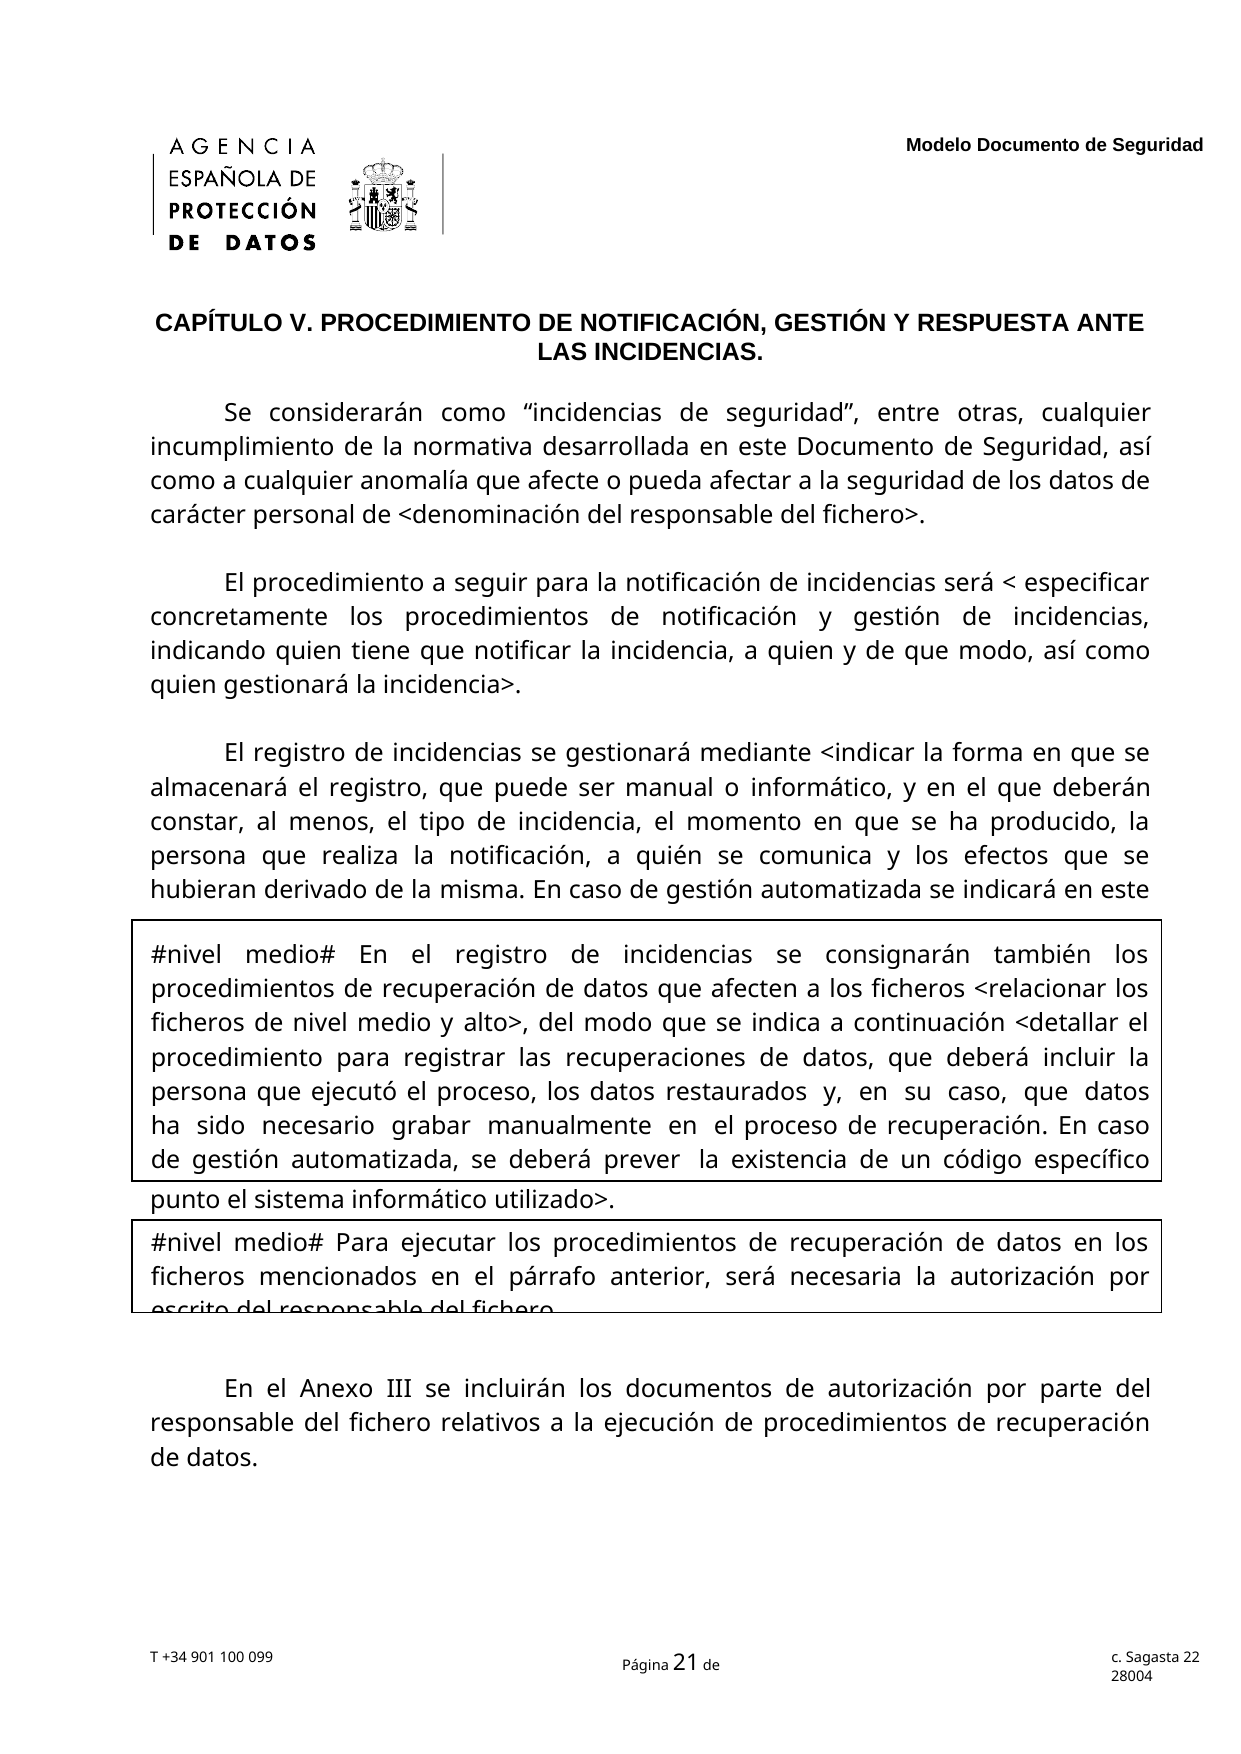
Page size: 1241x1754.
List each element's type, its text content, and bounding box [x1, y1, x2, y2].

text En el Anexo III se incluirán los documentos de autorización por parte del responsable del fichero relativos a la ejecución de procedimientos de recuperación de datos. [150, 1371, 1151, 1473]
text Se considerarán como “incidencias de seguridad”, entre otras, cualquier incumplimiento de la normativa desarrollada en este Documento de Seguridad, así como a cualquier anomalía que afecte o pueda afectar a la seguridad de los datos de carácter personal de <denominación del responsable del fichero>. [150, 394, 1151, 531]
picture [152, 137, 444, 251]
text El registro de incidencias se gestionará mediante <indicar la forma en que se almacenará el registro, que puede ser manual o informático, y en el que deberán constar, al menos, el tipo de incidencia, el momento en que se ha producido, la persona que realiza la notificación, a quién se comunica y los efectos que se hubieran derivado de la misma. En caso de gestión automatizada se indicará en este punto el sistema informático utilizado>. [150, 735, 1151, 1216]
text El procedimiento a seguir para la notificación de incidencias será < especificar concretamente los procedimientos de notificación y gestión de incidencias, indicando quien tiene que notificar la incidencia, a quien y de que modo, así como quien gestionará la incidencia>. [150, 565, 1151, 701]
subtitle CAPÍTULO V. PROCEDIMIENTO DE NOTIFICACIÓN, GESTIÓN Y RESPUESTA ANTE LAS INCIDENCIAS. [155, 308, 1148, 366]
